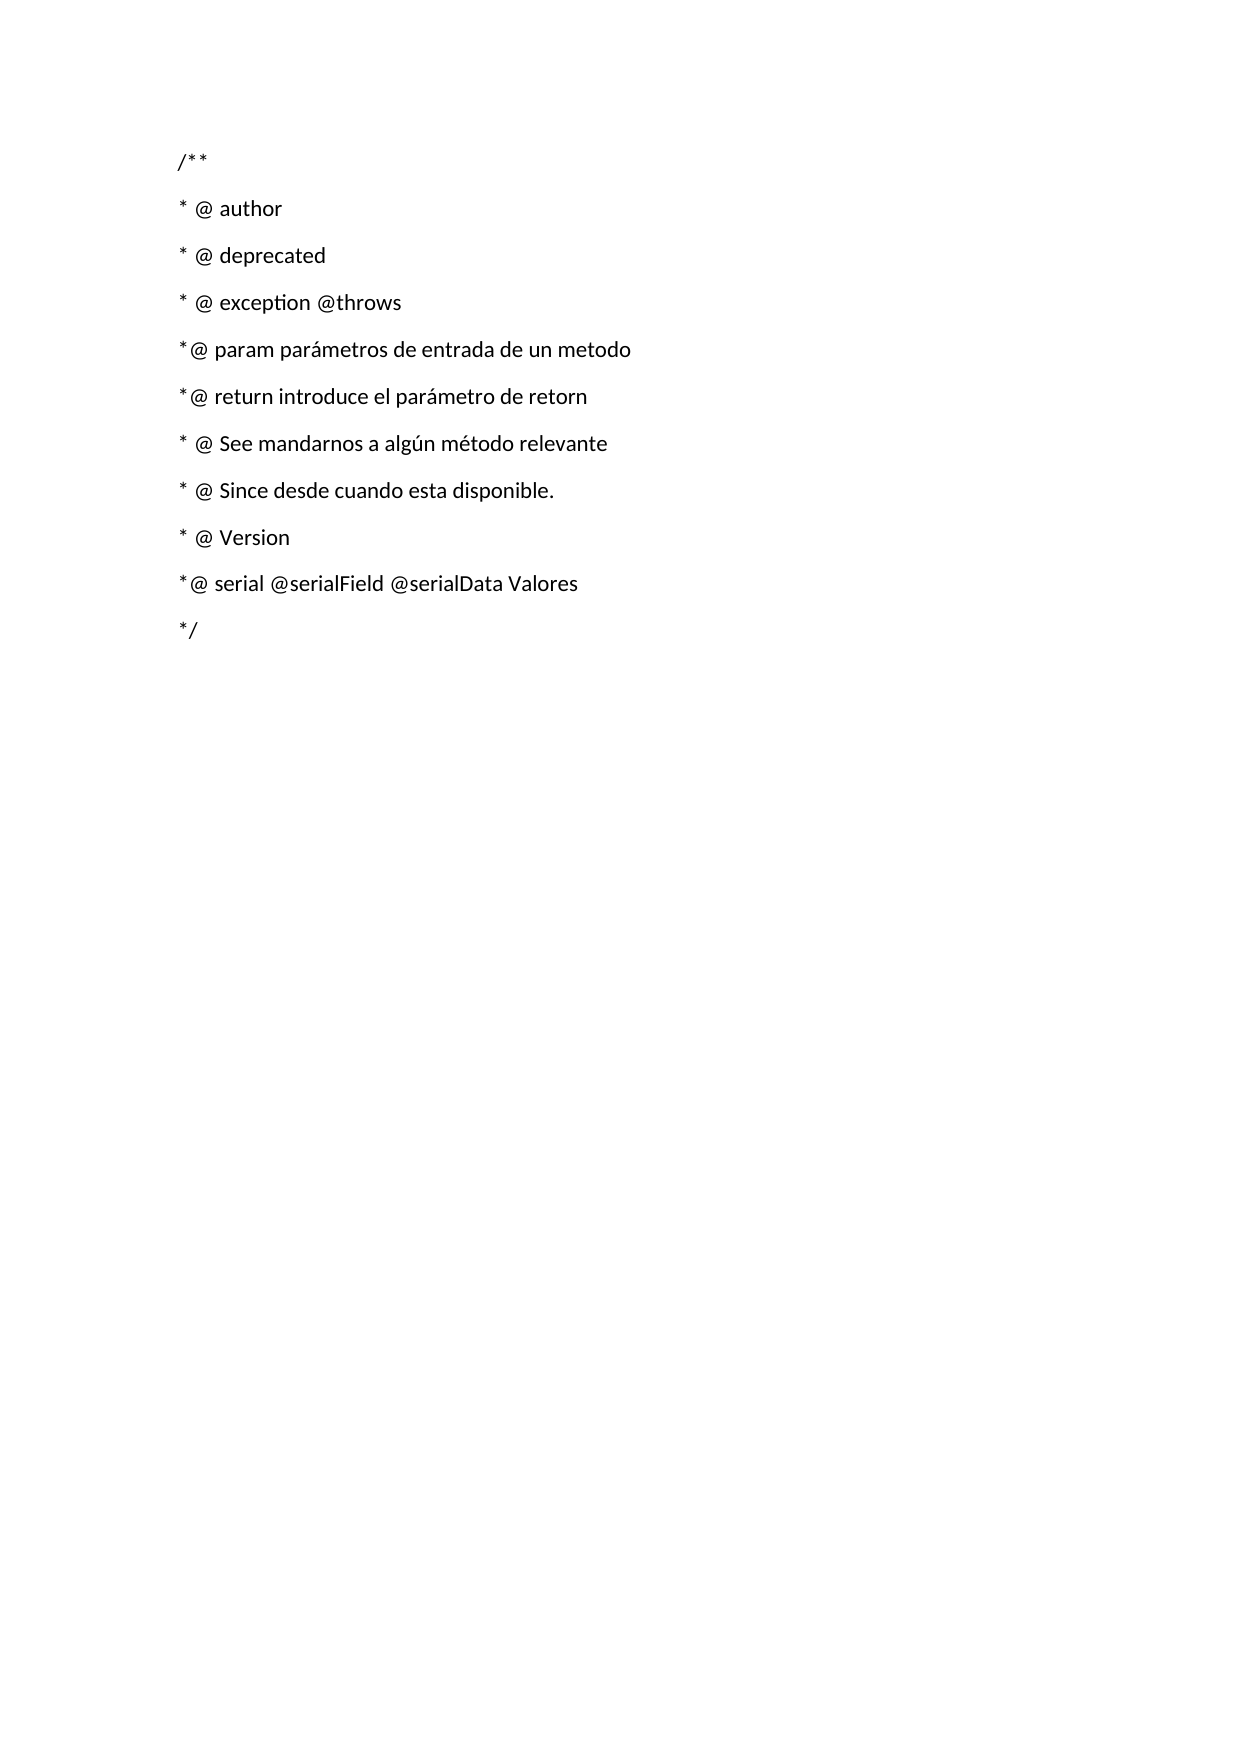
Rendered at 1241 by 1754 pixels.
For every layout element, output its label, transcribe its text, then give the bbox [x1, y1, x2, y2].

text * @ See mandarnos a algún método relevante [177, 429, 1063, 457]
text */ [177, 616, 1063, 644]
text *@ return introduce el parámetro de retorn [177, 382, 1063, 410]
text * @ deprecated [177, 241, 1063, 269]
text *@ param parámetros de entrada de un metodo [177, 335, 1063, 363]
text /** [177, 148, 1063, 176]
text * @ Version [177, 523, 1063, 551]
text * @ exception @throws [177, 288, 1063, 316]
text * @ Since desde cuando esta disponible. [177, 476, 1063, 504]
text * @ author [177, 194, 1063, 222]
text *@ serial @serialField @serialData Valores [177, 569, 1063, 597]
